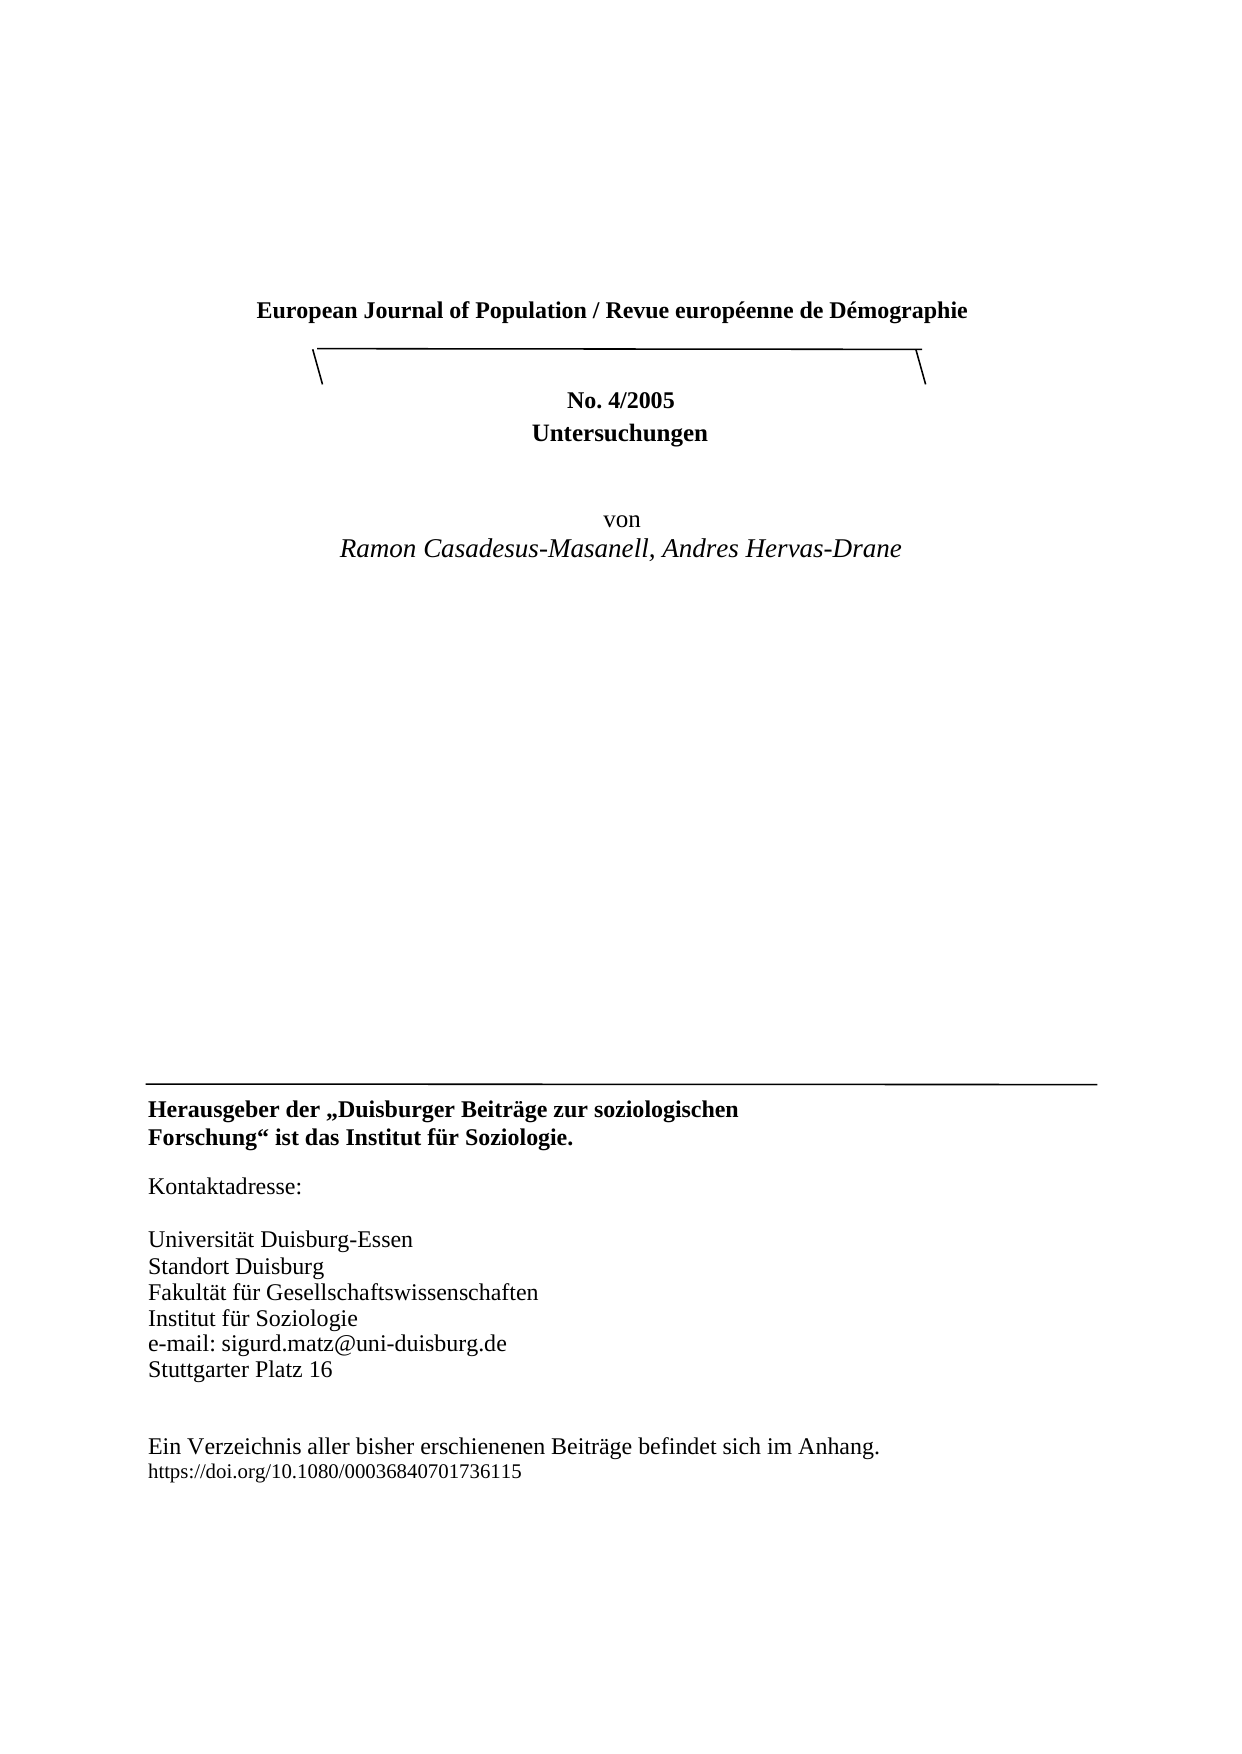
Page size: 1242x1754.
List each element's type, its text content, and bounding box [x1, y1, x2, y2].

text No. 4/2005 [148, 386, 1094, 414]
text e-mail: sigurd.matz@uni-duisburg.de [148, 1332, 1092, 1357]
text https://doi.org/10.1080/00036840701736115 [148, 1459, 1092, 1483]
text Standort Duisburg [148, 1253, 1092, 1280]
text Kontaktadresse: [148, 1172, 1092, 1199]
text Fakultät für Gesellschaftswissenschaften [148, 1280, 1092, 1306]
text Untersuchungen [148, 418, 1092, 446]
text Institut für Soziologie [148, 1306, 1092, 1332]
text von [148, 504, 1096, 533]
text Herausgeber der „Duisburger Beiträge zur soziologischen Forschung“ ist das Institut für Soziologie. [148, 1096, 837, 1150]
text Stuttgarter Platz 16 [148, 1357, 443, 1383]
text Universität Duisburg-Essen [148, 1225, 1092, 1253]
text Ramon Casadesus-Masanell, Andres Hervas-Drane [148, 533, 1094, 564]
text Ein Verzeichnis aller bisher erschienenen Beiträge befindet sich im Anhang. [148, 1432, 1092, 1459]
text European Journal of Population / Revue européenne de Démographie [148, 297, 1077, 324]
